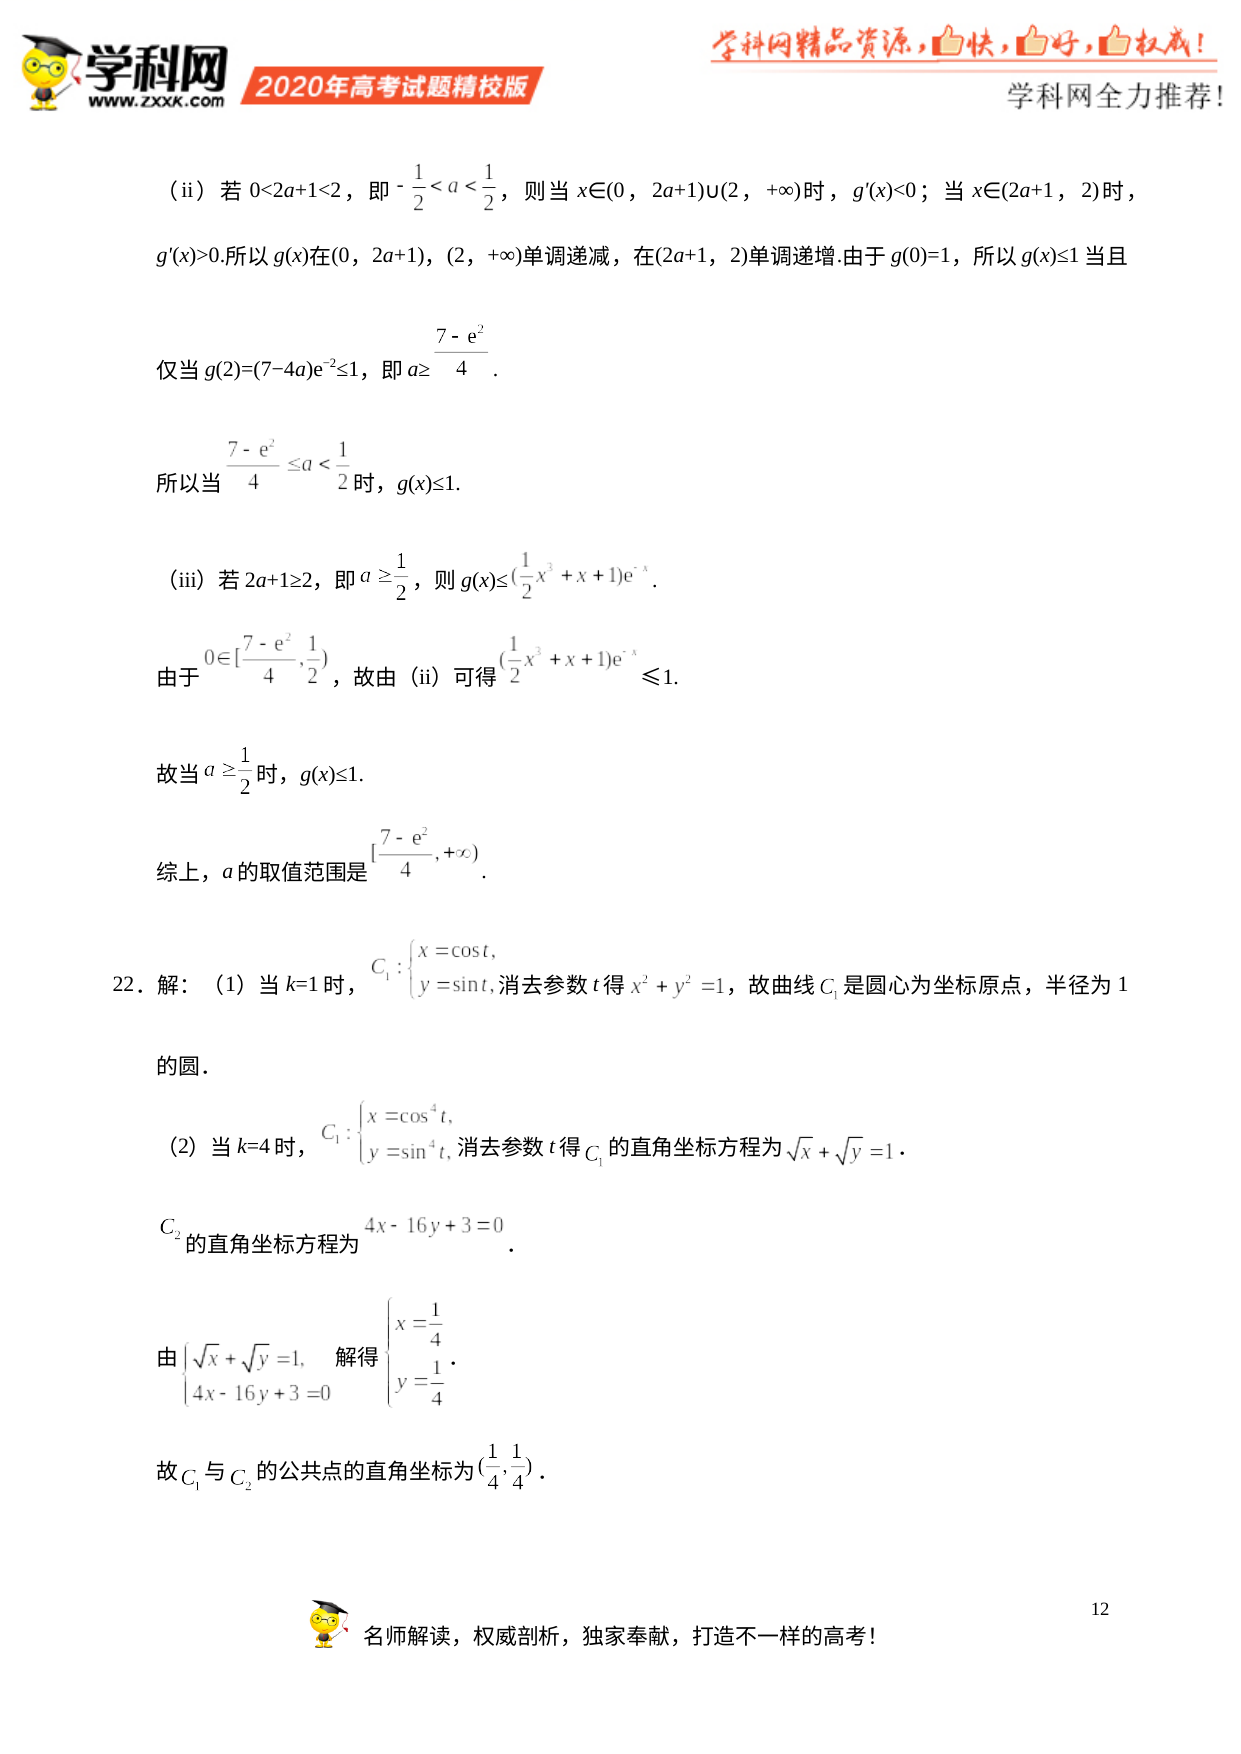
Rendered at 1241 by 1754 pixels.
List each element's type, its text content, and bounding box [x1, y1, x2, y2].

picture [304, 1596, 350, 1650]
text 综上，a的取值范围是. [156, 822, 1128, 919]
text 的直角坐标方程为． [156, 1210, 1128, 1275]
text 故与的公共点的直角坐标为． [156, 1437, 1128, 1502]
text 22．解：（1）当k=1时，消去参数t得，故曲线是圆心为坐标原点，半径为1的圆． [112, 935, 1128, 1081]
picture [2, 0, 1240, 141]
text （iii）若2a+1≥2，即，则g(x)≤. [156, 547, 1128, 612]
text 由于，故由（ii）可得≤1. [156, 627, 1128, 725]
text （2）当k=4时，消去参数t得的直角坐标方程为． [156, 1097, 1128, 1194]
text 故当时，g(x)≤1. [156, 741, 1128, 806]
text 由解得． [156, 1291, 1128, 1421]
text （ii）若0<2a+1<2，即，则当x∈(0，2a+1)∪(2，+∞)时，g'(x)<0；当x∈(2a+1，2)时，g'(x)>0.所以g(x)在(0，2a+1)，(2，+∞)单调递减，在(2a+1，2)单调递增.由于g(0)=1，所以g(x)≤1当且仅当g(2)=(7−4a)e−2≤1，即a≥. [156, 157, 1128, 417]
text 所以当时，g(x)≤1. [156, 433, 1128, 531]
